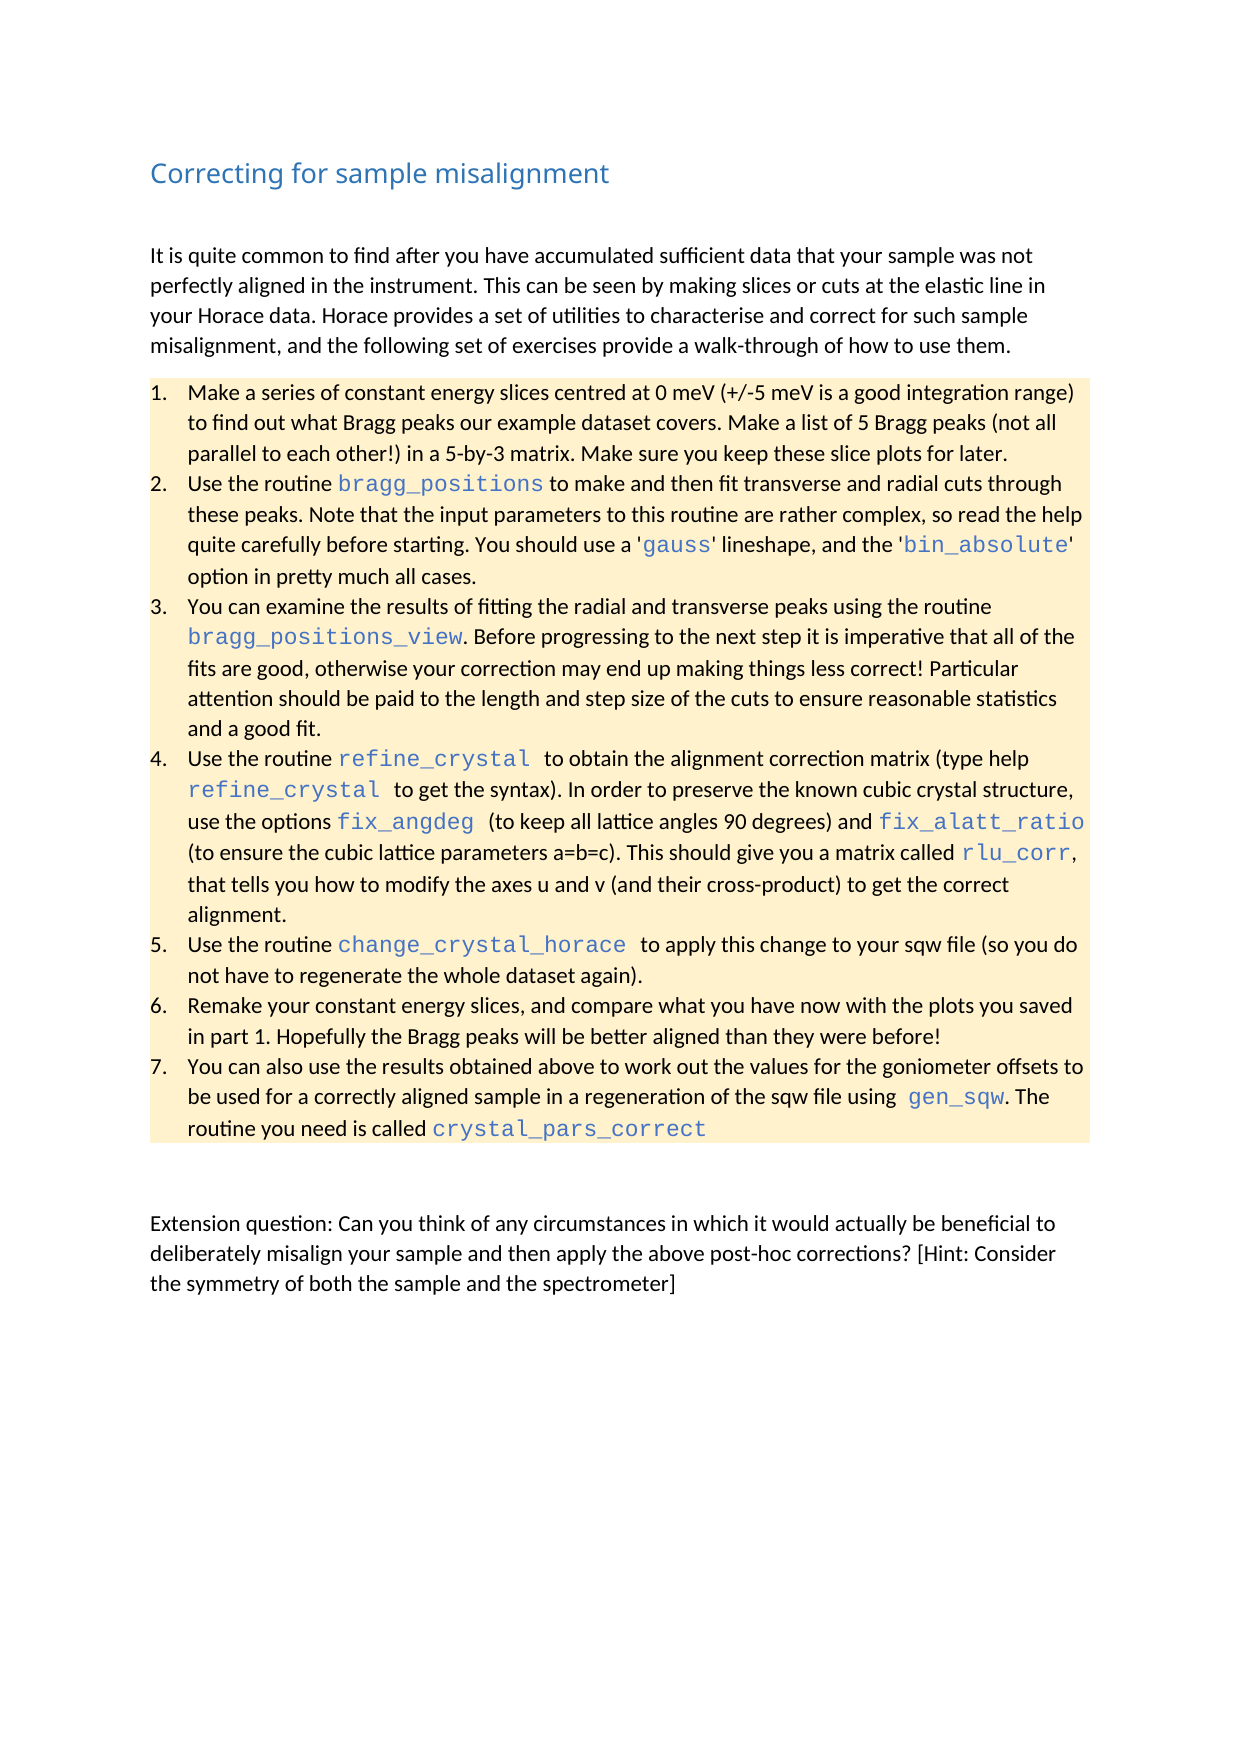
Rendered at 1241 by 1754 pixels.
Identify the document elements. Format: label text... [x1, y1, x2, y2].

list Remake your constant energy slices, and compare what you have now with the plots you saved in part 1. Hopefully the Bragg peaks will be better aligned than they were before! [150, 992, 1090, 1050]
list You can examine the results of fitting the radial and transverse peaks using the routine bragg_positions_view. Before progressing to the next step it is imperative that all of the fits are good, otherwise your correction may end up making things less correct! Particular attention should be paid to the length and step size of the cuts to ensure reasonable statistics and a good fit. [150, 592, 1090, 742]
text It is quite common to find after you have accumulated sufficient data that your sample was not perfectly aligned in the instrument. This can be seen by making slices or cuts at the elastic line in your Horace data. Horace provides a set of utilities to characterise and correct for such sample misalignment, and the following set of exercises provide a walk-through of how to use them. [150, 241, 1090, 359]
list Use the routine refine_crystal to obtain the alignment correction matrix (type help refine_crystal to get the syntax). In order to preserve the known cubic crystal structure, use the options fix_angdeg (to keep all lattice angles 90 degrees) and fix_alatt_ratio (to ensure the cubic lattice parameters a=b=c). This should give you a matrix called rlu_corr, that tells you how to modify the axes u and v (and their cross-product) to get the correct alignment. [150, 744, 1090, 928]
text Extension question: Can you think of any circumstances in which it would actually be beneficial to deliberately misalign your sample and then apply the above post-hoc corrections? [Hint: Consider the symmetry of both the sample and the spectrometer] [150, 1209, 1090, 1297]
subtitle Correcting for sample misalignment [150, 154, 1090, 191]
list You can also use the results obtained above to work out the values for the goniometer offsets to be used for a correctly aligned sample in a regeneration of the sqw file using gen_sqw. The routine you need is called crystal_pars_correct [150, 1052, 1090, 1143]
list Use the routine change_crystal_horace to apply this change to your sqw file (so you do not have to regenerate the whole dataset again). [150, 930, 1090, 989]
list Make a series of constant energy slices centred at 0 meV (+/-5 meV is a good integration range) to find out what Bragg peaks our example dataset covers. Make a list of 5 Bragg peaks (not all parallel to each other!) in a 5-by-3 matrix. Make sure you keep these slice plots for later. [150, 378, 1090, 467]
list Use the routine bragg_positions to make and then fit transverse and radial cuts through these peaks. Note that the input parameters to this routine are rather complex, so read the help quite carefully before starting. You should use a 'gauss' lineshape, and the 'bin_absolute' option in pretty much all cases. [150, 469, 1090, 590]
